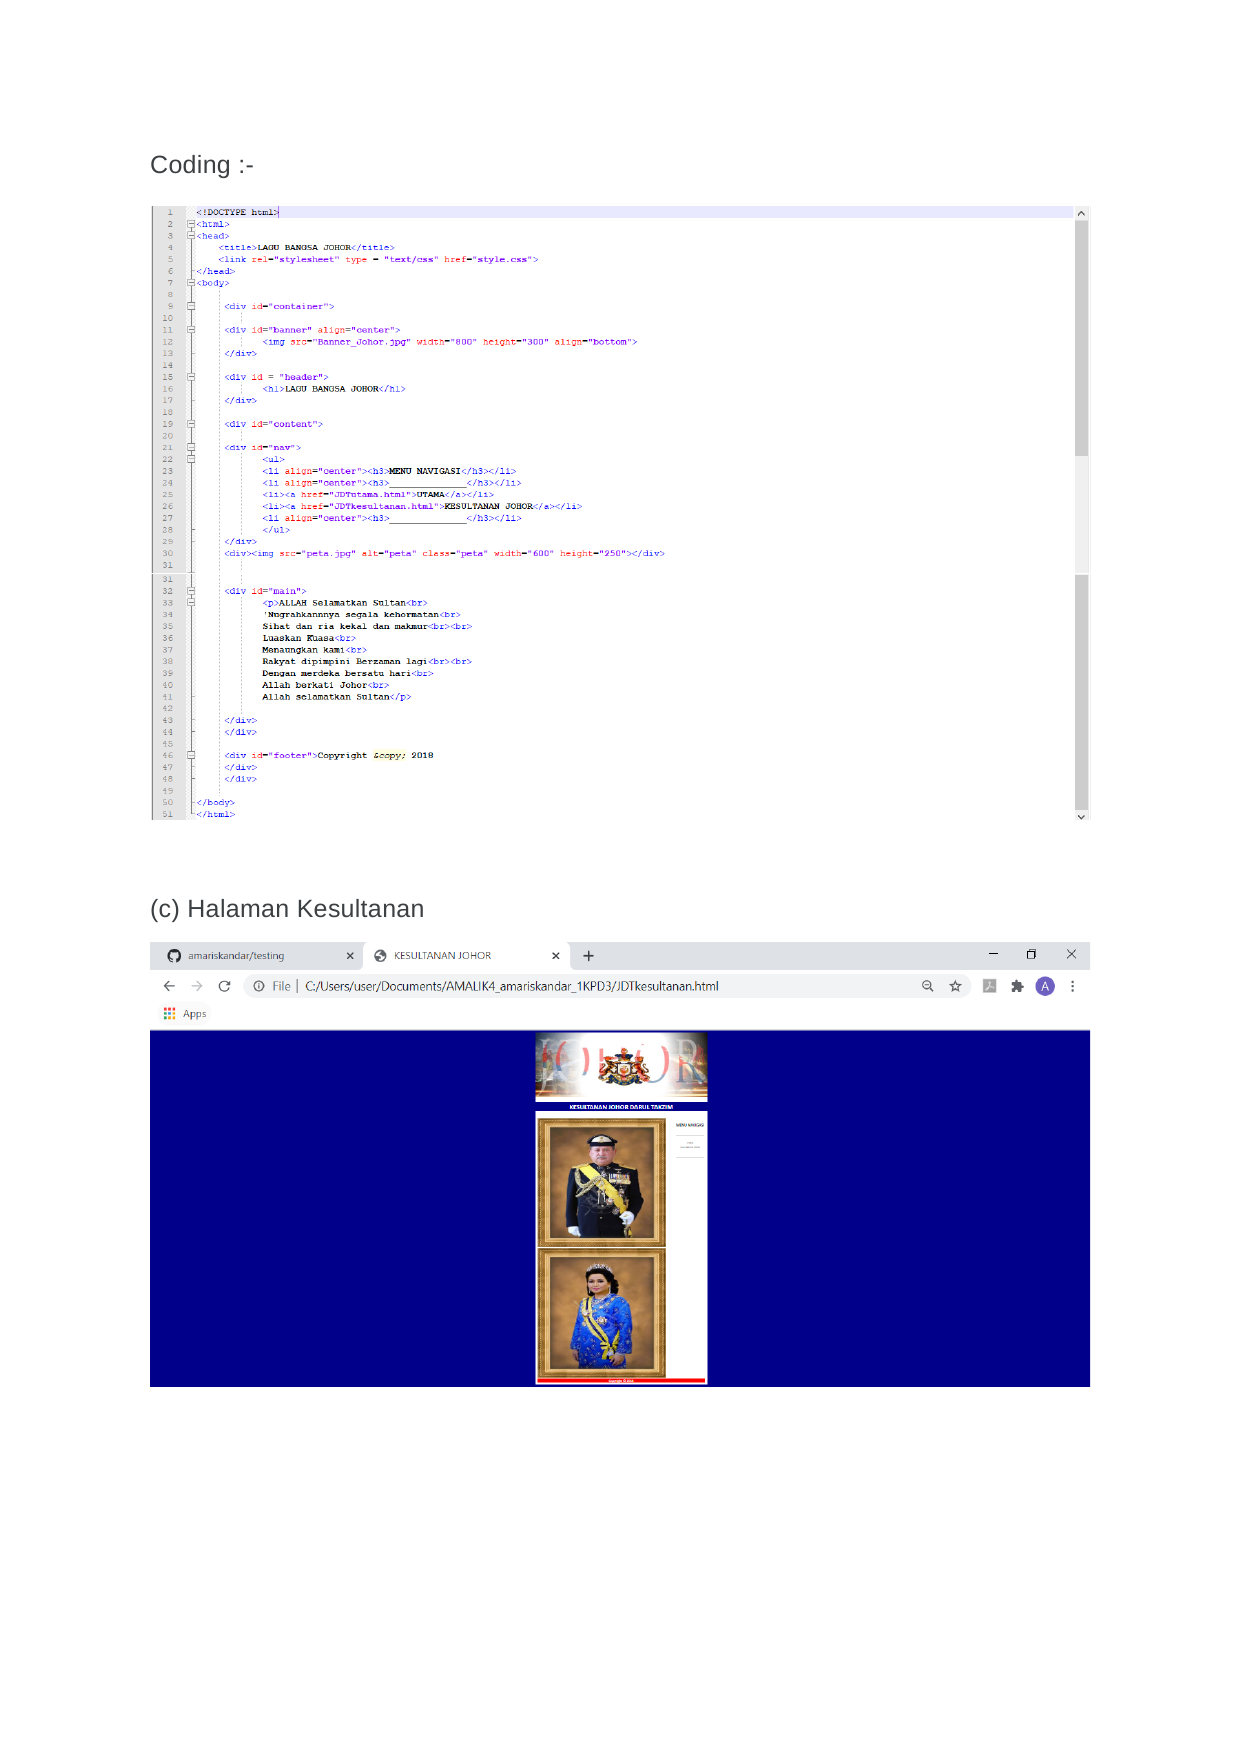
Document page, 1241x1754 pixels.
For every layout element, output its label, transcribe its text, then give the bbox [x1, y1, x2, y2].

picture [150, 206, 1091, 573]
text (c) Halaman Kesultanan [150, 894, 1090, 923]
picture [150, 574, 1091, 820]
picture [150, 942, 1091, 1387]
text Coding :- [150, 150, 1090, 179]
